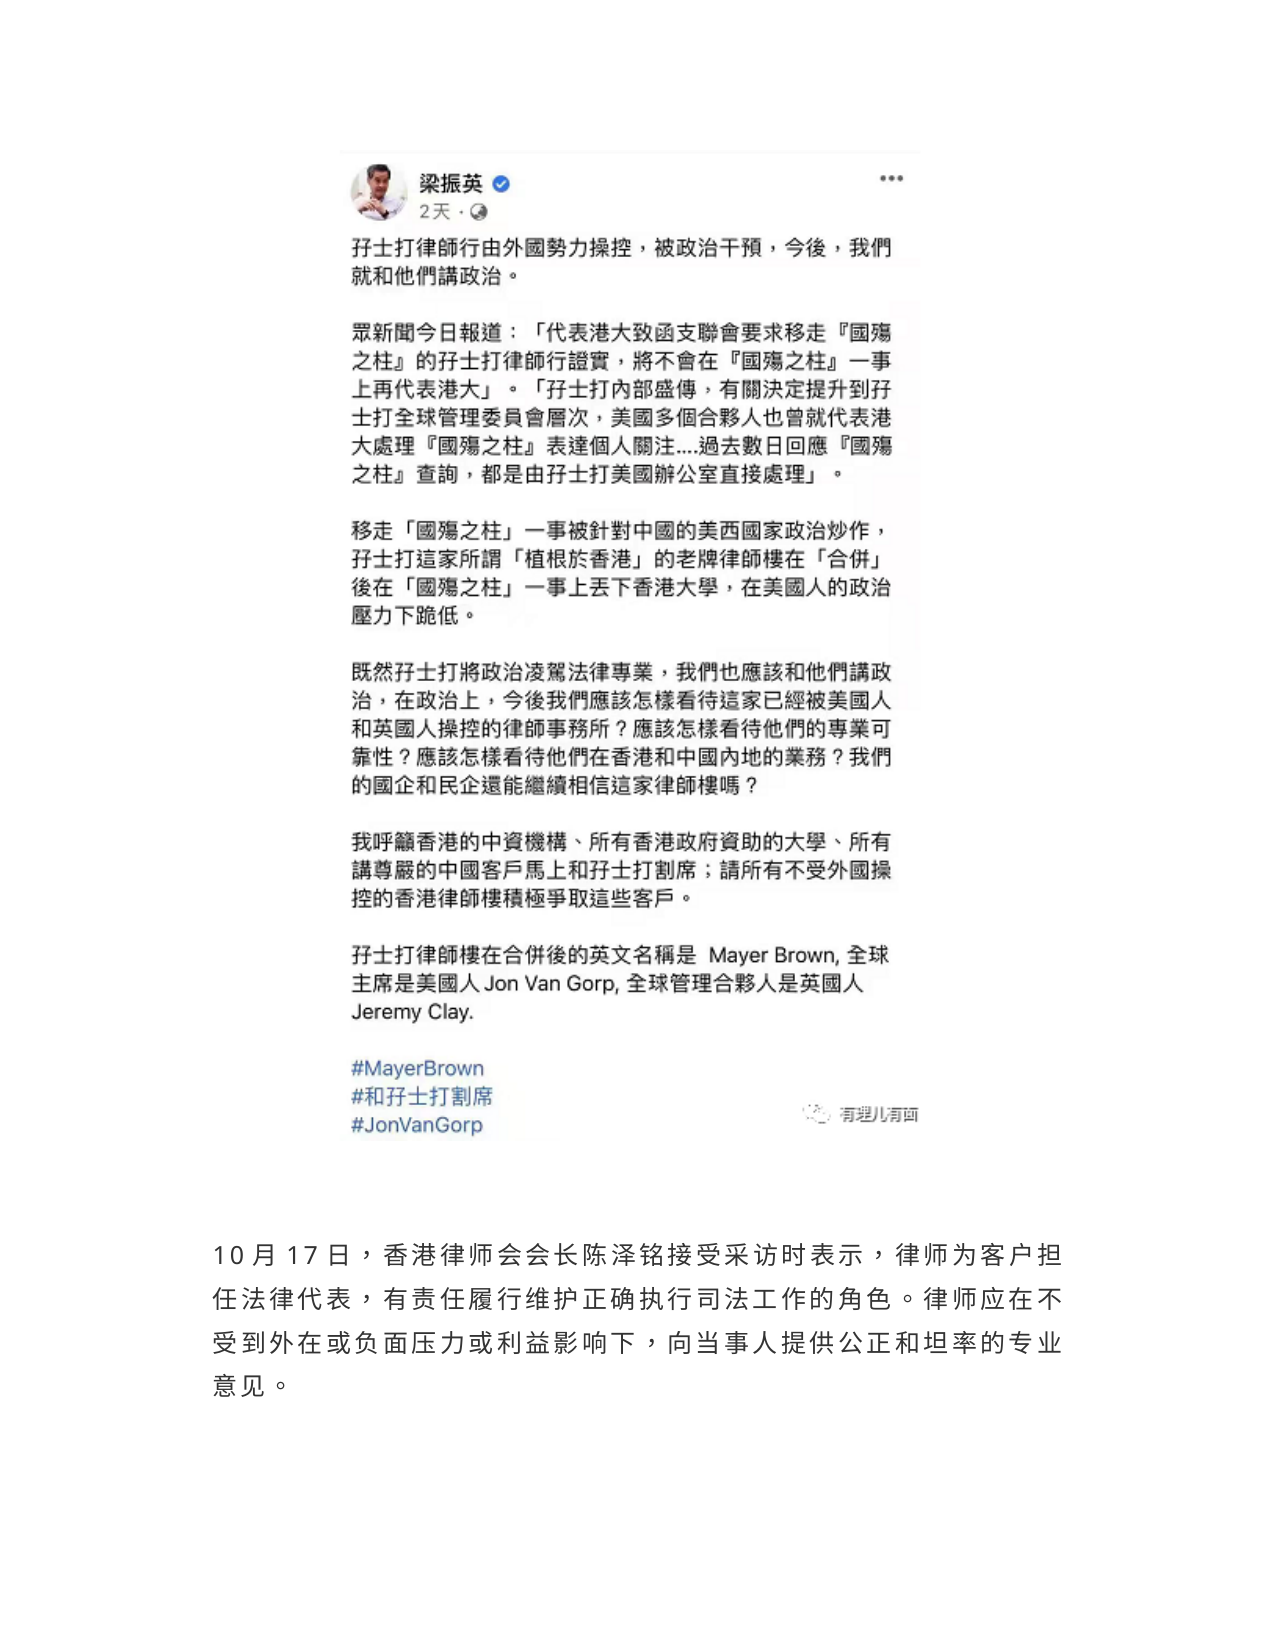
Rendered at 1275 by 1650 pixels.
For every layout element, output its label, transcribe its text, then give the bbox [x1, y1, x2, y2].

text 10月17日，香港律师会会长陈泽铭接受采访时表示，律师为客户担任法律代表，有责任履行维护正确执行司法工作的角色。律师应在不受到外在或负面压力或利益影响下，向当事人提供公正和坦率的专业意见。 [212, 1228, 1062, 1403]
picture [339, 150, 936, 1141]
